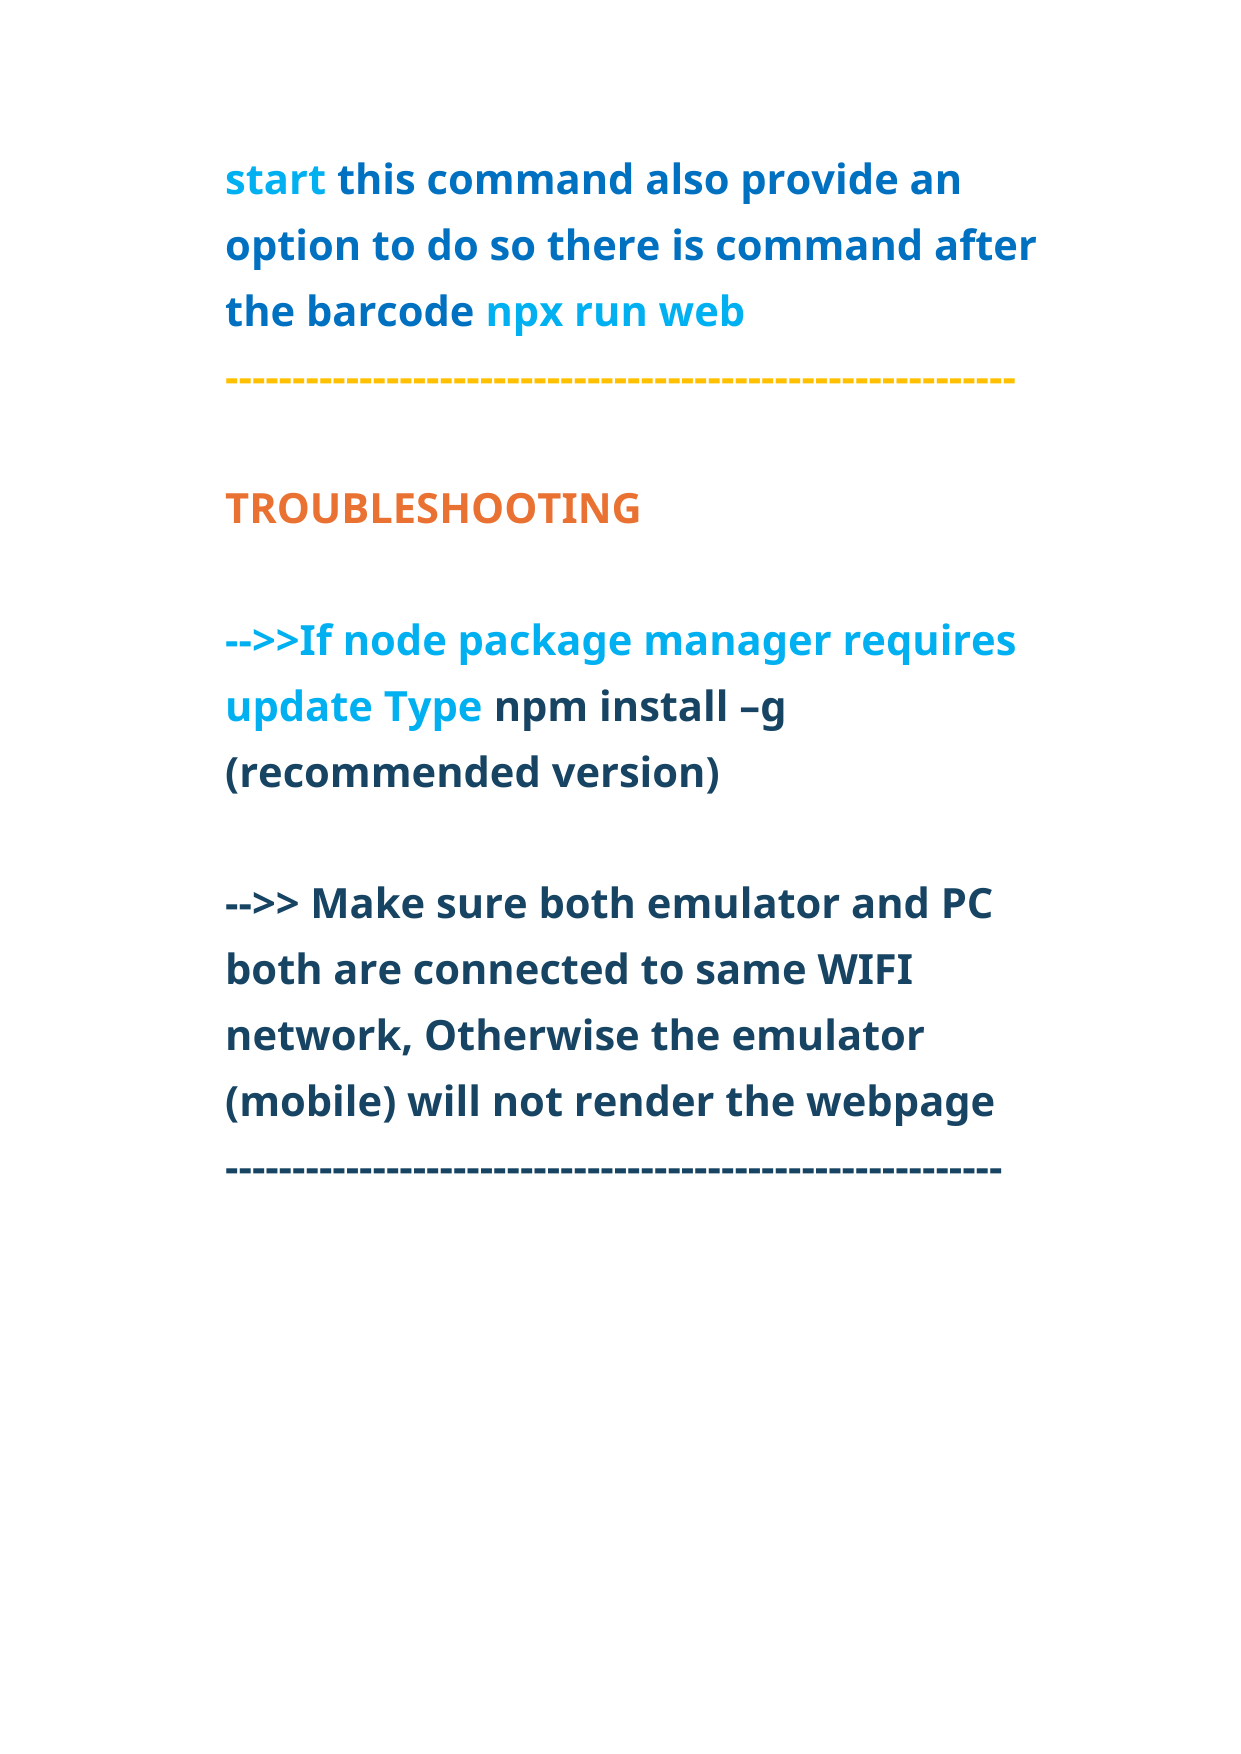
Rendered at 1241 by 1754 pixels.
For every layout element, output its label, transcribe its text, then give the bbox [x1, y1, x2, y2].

list -->>If node package manager requires update Type npm install –g (recommended version) [225, 611, 1090, 799]
list TROUBLESHOOTING [225, 479, 1090, 536]
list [225, 150, 1090, 338]
list ---------------------------------------------------------- [225, 1137, 1090, 1194]
list -->> Make sure both emulator and PC both are connected to same WIFI network, Otherwise the emulator (mobile) will not render the webpage [225, 874, 1090, 1128]
list ----------------------------------------------------------- [225, 347, 1090, 404]
